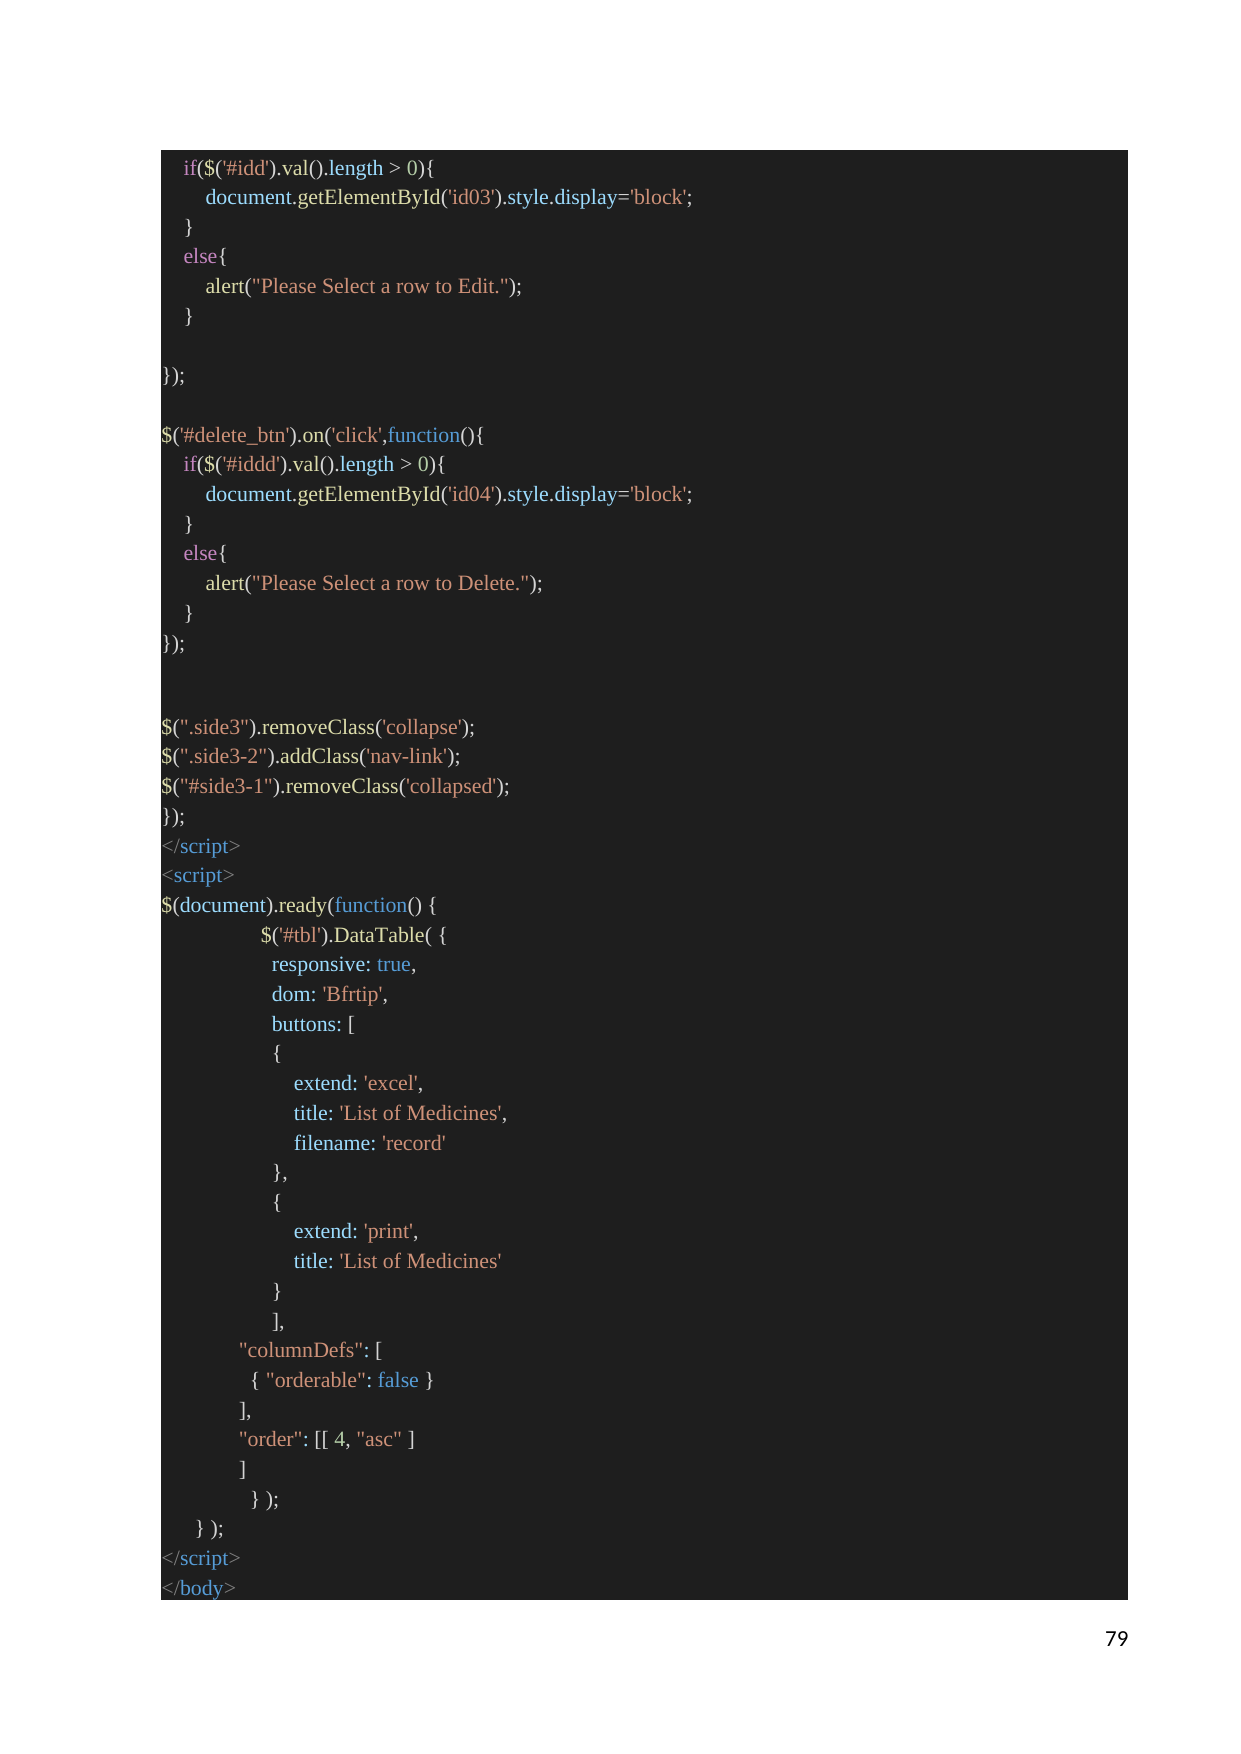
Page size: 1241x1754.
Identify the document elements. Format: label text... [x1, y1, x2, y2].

text "columnDefs": [ [161, 1333, 1128, 1362]
text } ); [161, 1511, 1128, 1541]
text if($('#idd').val().length > 0){ [161, 150, 1128, 180]
text }); [161, 625, 1128, 655]
text </script> [161, 1541, 1128, 1570]
text $(".side3").removeClass('collapse'); [161, 709, 1128, 739]
text </script> [161, 828, 1128, 858]
text title: 'List of Medicines', [161, 1095, 1128, 1125]
text $('#delete_btn').on('click',function(){ [161, 417, 1128, 447]
text } [161, 595, 1128, 625]
text title: 'List of Medicines' [161, 1244, 1128, 1273]
text else{ [161, 239, 1128, 269]
text }); [161, 798, 1128, 828]
text buttons: [ [161, 1006, 1128, 1036]
text { "orderable": false } [161, 1362, 1128, 1392]
text "order": [[ 4, "asc" ] [161, 1422, 1128, 1452]
text dom: 'Bfrtip', [161, 977, 1128, 1006]
text else{ [161, 536, 1128, 566]
text } [161, 298, 1128, 328]
text ], [161, 1392, 1128, 1422]
text </body> [161, 1570, 1128, 1600]
text } [161, 506, 1128, 536]
text $("#side3-1").removeClass('collapsed'); [161, 769, 1128, 798]
text $(".side3-2").addClass('nav-link'); [161, 739, 1128, 769]
text $(document).ready(function() { [161, 887, 1128, 917]
text } [161, 1273, 1128, 1303]
text <script> [161, 858, 1128, 887]
text { [161, 1036, 1128, 1066]
text extend: 'excel', [161, 1066, 1128, 1095]
text } ); [161, 1481, 1128, 1511]
text }, [161, 1155, 1128, 1184]
text alert("Please Select a row to Edit."); [161, 269, 1128, 298]
text ], [161, 1303, 1128, 1333]
text } [161, 209, 1128, 239]
text $('#tbl').DataTable( { [161, 917, 1128, 947]
text { [161, 1184, 1128, 1214]
text extend: 'print', [161, 1214, 1128, 1244]
text document.getElementById('id03').style.display='block'; [161, 180, 1128, 209]
text ] [161, 1452, 1128, 1481]
text alert("Please Select a row to Delete."); [161, 566, 1128, 595]
text responsive: true, [161, 947, 1128, 977]
text if($('#iddd').val().length > 0){ [161, 447, 1128, 477]
text }); [161, 358, 1128, 387]
text filename: 'record' [161, 1125, 1128, 1155]
text document.getElementById('id04').style.display='block'; [161, 477, 1128, 506]
